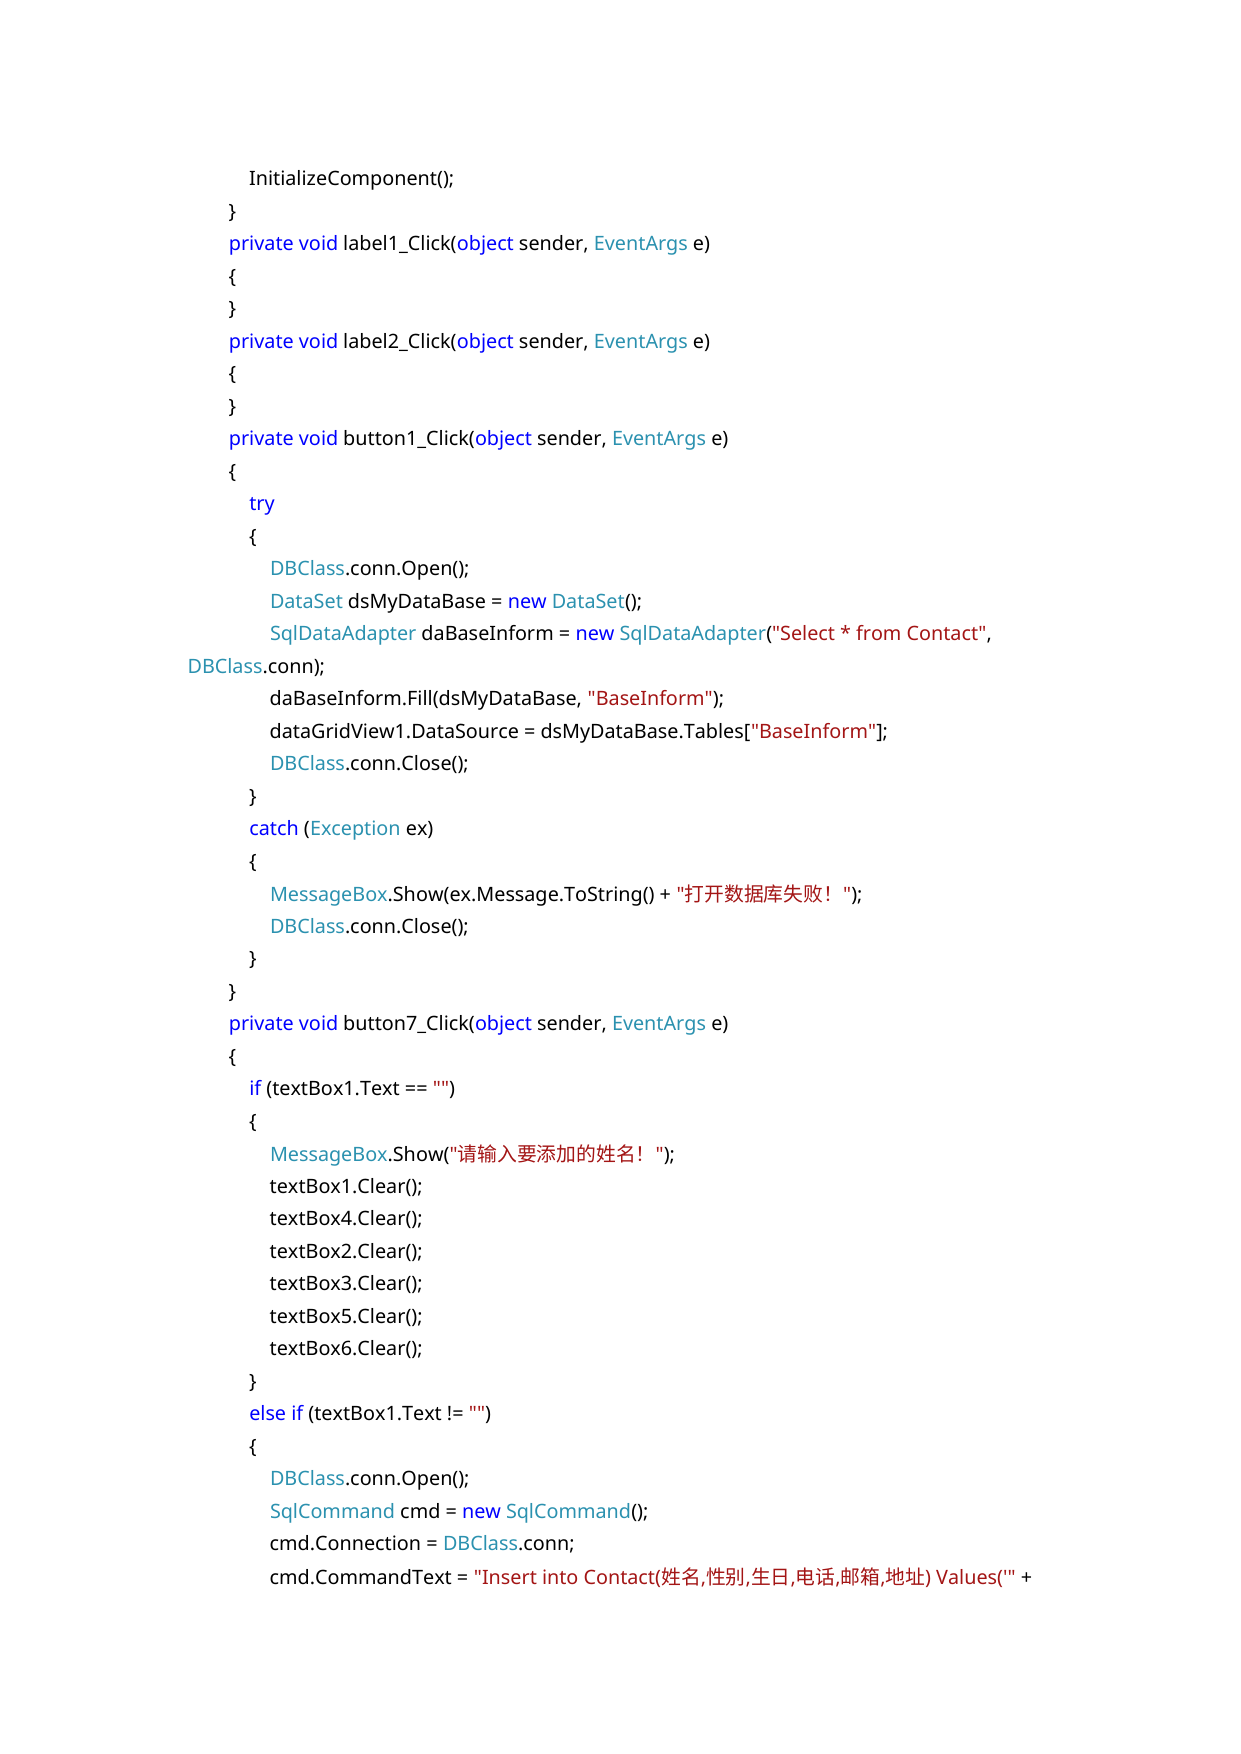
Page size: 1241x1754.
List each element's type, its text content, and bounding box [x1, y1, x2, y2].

text private void label2_Click(object sender, EventArgs e) [187, 324, 1053, 357]
text } [187, 292, 1053, 324]
text { [187, 1039, 1053, 1072]
text DBClass.conn.Open(); [187, 1462, 1053, 1494]
text { [187, 454, 1053, 487]
text } [187, 389, 1053, 422]
text textBox1.Clear(); [187, 1169, 1053, 1202]
text try [187, 487, 1053, 519]
text daBaseInform.Fill(dsMyDataBase, "BaseInform"); [187, 682, 1053, 714]
text } [187, 779, 1053, 812]
text SqlDataAdapter daBaseInform = new SqlDataAdapter("Select * from Contact", DBClass.conn); [187, 617, 1053, 682]
text textBox3.Clear(); [187, 1267, 1053, 1299]
text } [187, 974, 1053, 1007]
text textBox4.Clear(); [187, 1202, 1053, 1234]
text { [187, 357, 1053, 389]
text { [187, 1104, 1053, 1137]
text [187, 1559, 1053, 1592]
text DataSet dsMyDataBase = new DataSet(); [187, 584, 1053, 617]
text DBClass.conn.Open(); [187, 552, 1053, 584]
text catch (Exception ex) [187, 812, 1053, 844]
text private void button7_Click(object sender, EventArgs e) [187, 1007, 1053, 1039]
text textBox6.Clear(); [187, 1332, 1053, 1364]
text textBox2.Clear(); [187, 1234, 1053, 1267]
text { [187, 844, 1053, 877]
text InitializeComponent(); [187, 162, 1053, 194]
text textBox5.Clear(); [187, 1299, 1053, 1332]
text private void label1_Click(object sender, EventArgs e) [187, 227, 1053, 259]
text private void button1_Click(object sender, EventArgs e) [187, 422, 1053, 454]
text if (textBox1.Text == "") [187, 1072, 1053, 1104]
text } [187, 1364, 1053, 1397]
text { [187, 1429, 1053, 1462]
text } [187, 942, 1053, 974]
text MessageBox.Show(ex.Message.ToString() + "打开数据库失败！"); [187, 877, 1053, 909]
text DBClass.conn.Close(); [187, 909, 1053, 942]
text cmd.Connection = DBClass.conn; [187, 1527, 1053, 1559]
text dataGridView1.DataSource = dsMyDataBase.Tables["BaseInform"]; [187, 714, 1053, 747]
text } [187, 194, 1053, 227]
text { [187, 259, 1053, 292]
text else if (textBox1.Text != "") [187, 1397, 1053, 1429]
text { [187, 519, 1053, 552]
text SqlCommand cmd = new SqlCommand(); [187, 1494, 1053, 1527]
text MessageBox.Show("请输入要添加的姓名！"); [187, 1137, 1053, 1169]
text DBClass.conn.Close(); [187, 747, 1053, 779]
